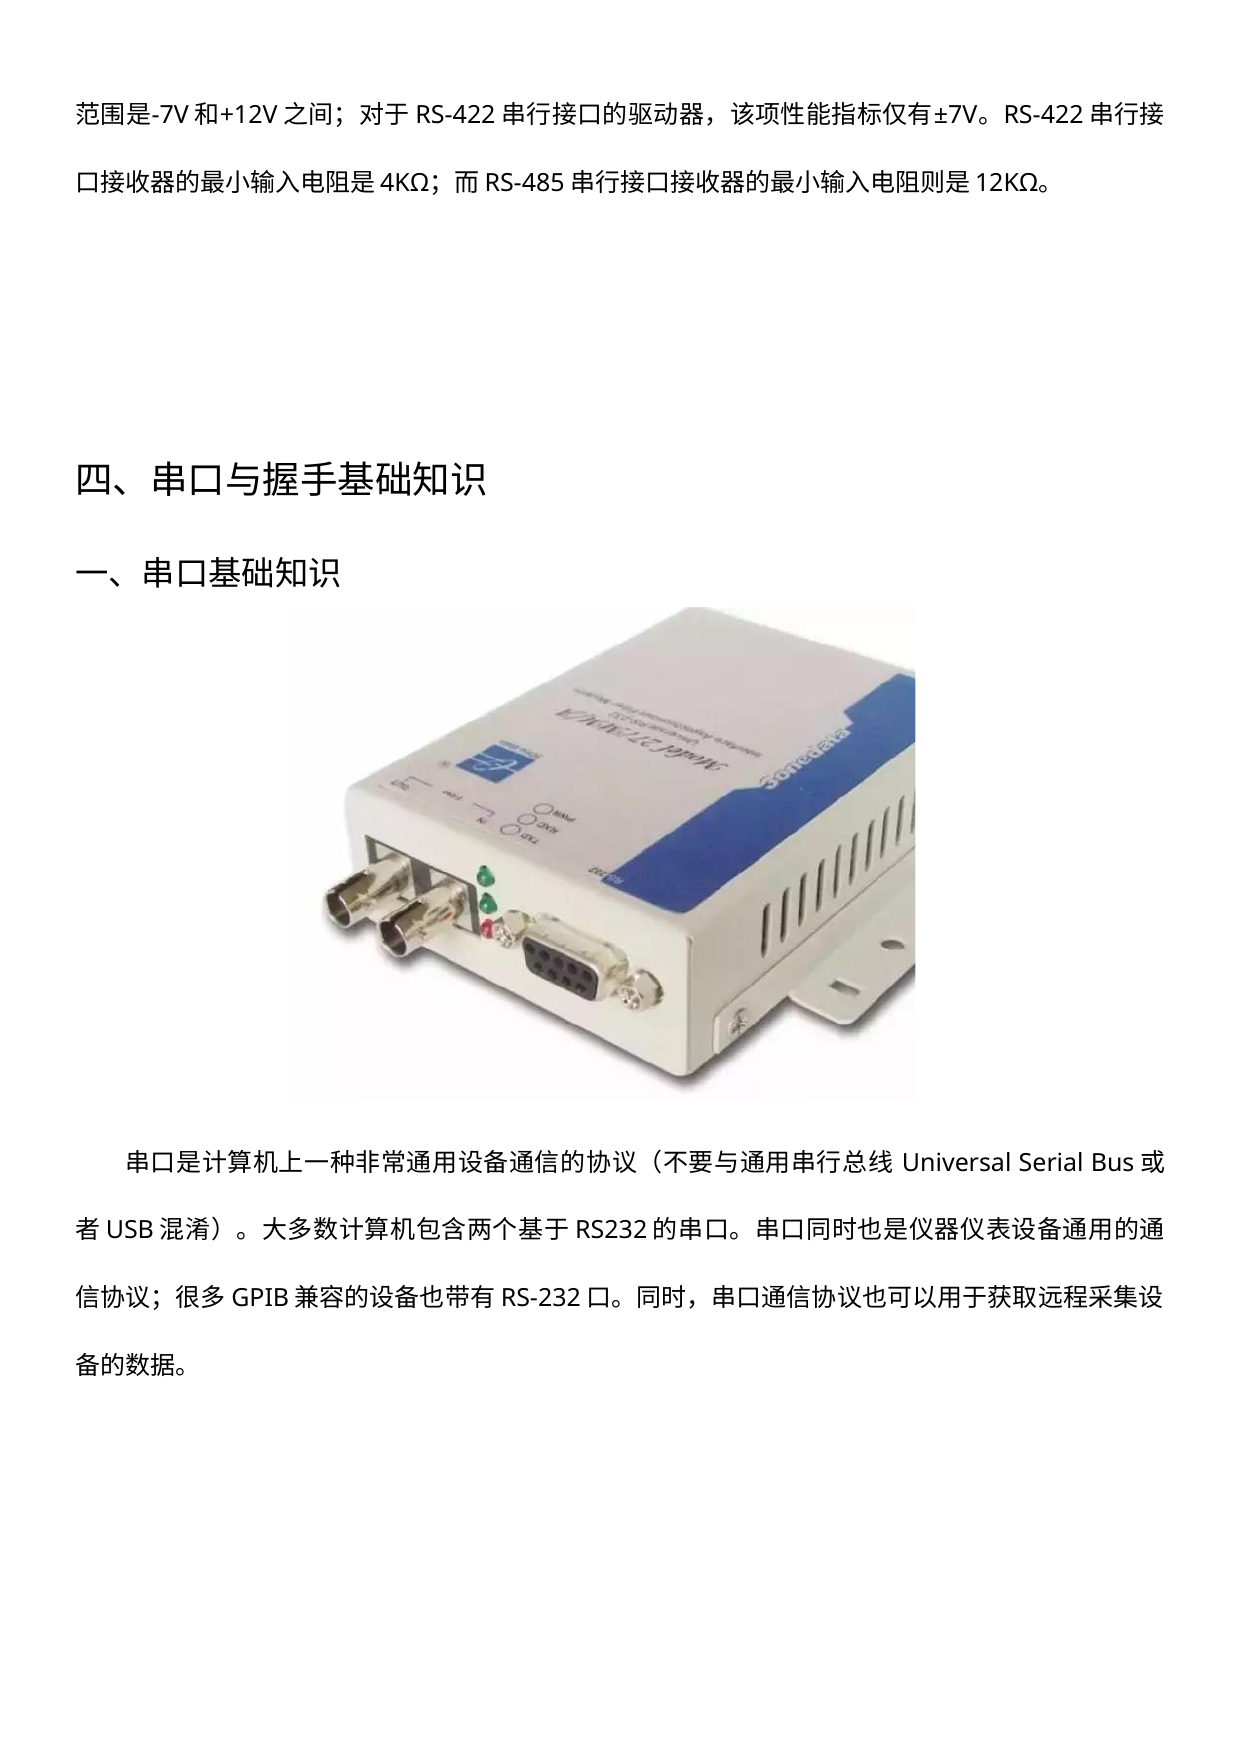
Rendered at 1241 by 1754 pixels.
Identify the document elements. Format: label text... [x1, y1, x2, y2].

subtitle 一、串口基础知识 [75, 536, 1165, 604]
subtitle 四、串口与握手基础知识 [75, 443, 1165, 511]
picture [292, 607, 916, 1101]
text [75, 79, 1165, 215]
